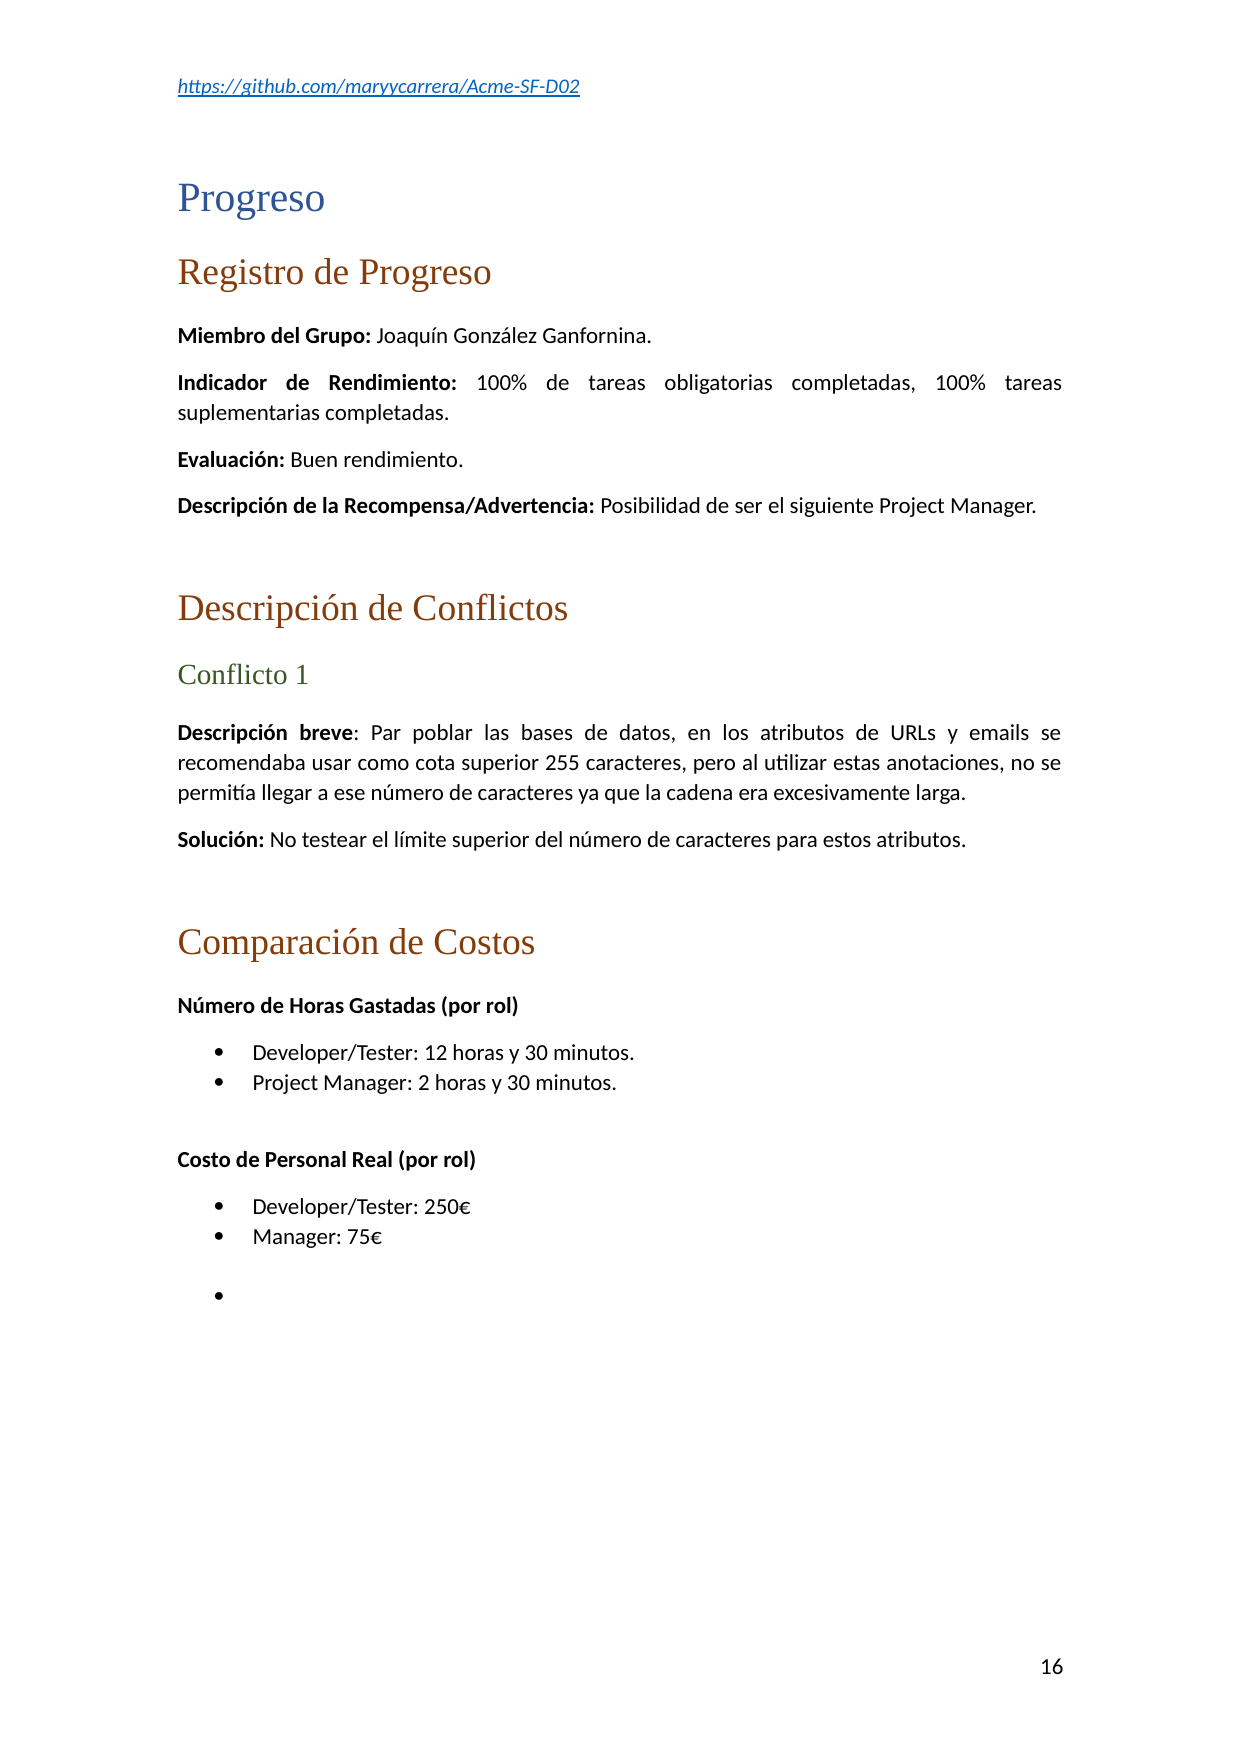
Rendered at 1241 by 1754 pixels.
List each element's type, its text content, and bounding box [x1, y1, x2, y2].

subtitle Registro de Progreso [177, 249, 1063, 292]
list Manager: 75€ [215, 1222, 1063, 1250]
text Descripción de la Recompensa/Advertencia: Posibilidad de ser el siguiente Project Manager. [177, 492, 1063, 520]
text Número de Horas Gastadas (por rol) [177, 991, 1063, 1019]
text Evaluación: Buen rendimiento. [177, 445, 1063, 473]
text Solución: No testear el límite superior del número de caracteres para estos atributos. [177, 825, 1063, 853]
subtitle Descripción de Conflictos [177, 585, 1063, 628]
subtitle Conflicto 1 [177, 657, 1063, 691]
list Project Manager: 2 horas y 30 minutos. [215, 1068, 1063, 1096]
list Developer/Tester: 250€ [215, 1192, 1063, 1220]
text Costo de Personal Real (por rol) [177, 1145, 1063, 1173]
text Indicador de Rendimiento: 100% de tareas obligatorias completadas, 100% tareas suplementarias completadas. [177, 368, 1063, 426]
subtitle Comparación de Costos [177, 919, 1063, 962]
text Miembro del Grupo: Joaquín González Ganfornina. [177, 321, 1063, 349]
subtitle Progreso [177, 173, 1063, 221]
list Developer/Tester: 12 horas y 30 minutos. [215, 1038, 1063, 1066]
text Descripción breve: Par poblar las bases de datos, en los atributos de URLs y emails se recomendaba usar como cota superior 255 caracteres, pero al utilizar estas anotaciones, no se permitía llegar a ese número de caracteres ya que la cadena era excesivamente larga. [177, 718, 1063, 807]
